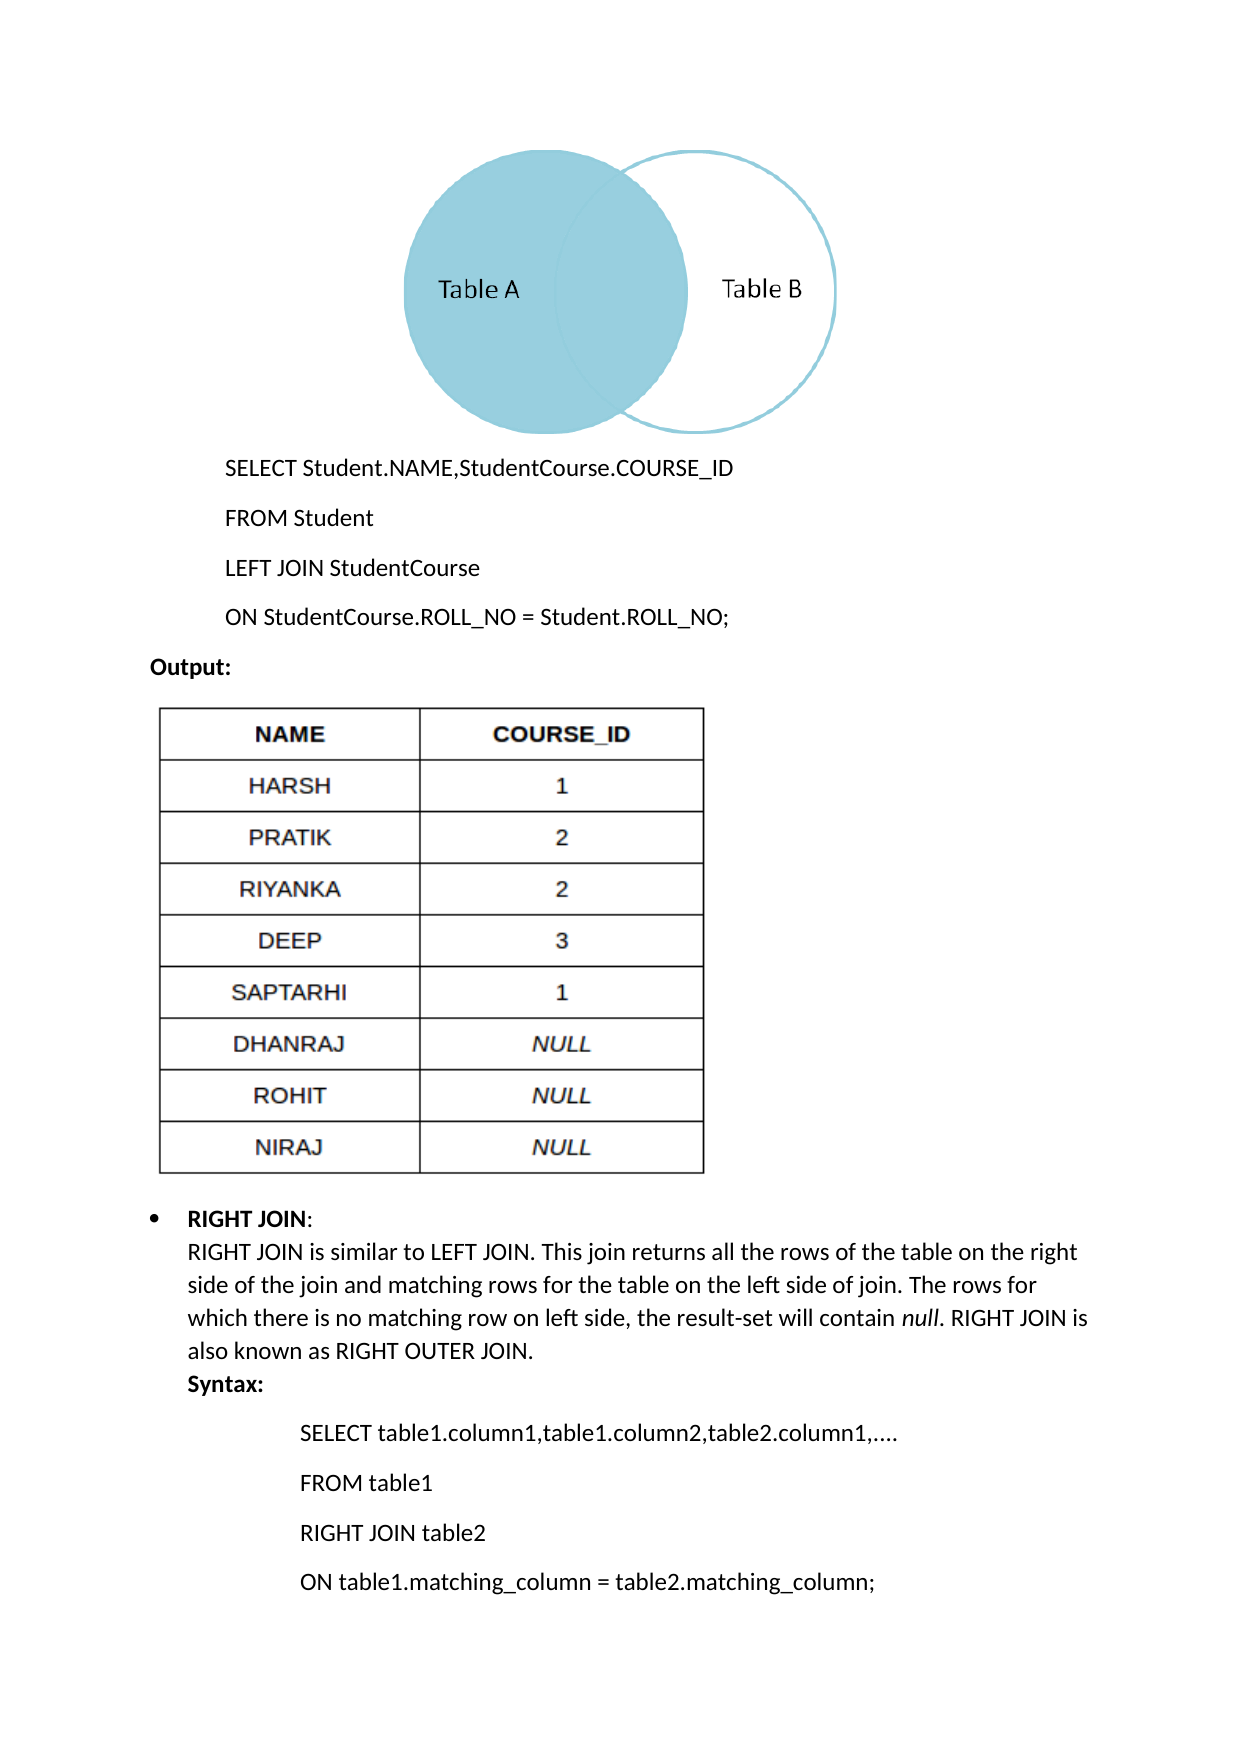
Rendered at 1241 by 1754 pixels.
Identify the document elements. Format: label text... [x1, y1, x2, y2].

text FROM table1 [300, 1467, 1090, 1498]
text RIGHT JOIN table2 [300, 1517, 1090, 1547]
list RIGHT JOIN: [150, 1203, 1090, 1234]
picture [403, 150, 837, 434]
text FROM Student [225, 502, 1090, 533]
list RIGHT JOIN is similar to LEFT JOIN. This join returns all the rows of the table on the right side of the join and matching rows for the table on the left side of join. The rows for which there is no matching row on left side, the result-set will contain null. RIGHT JOIN is also known as RIGHT OUTER JOIN. [187, 1236, 1090, 1366]
text ON StudentCourse.ROLL_NO = Student.ROLL_NO; [225, 601, 1090, 632]
text LEFT JOIN StudentCourse [225, 552, 1090, 582]
picture [150, 700, 714, 1185]
text SELECT Student.NAME,StudentCourse.COURSE_ID [225, 453, 1090, 483]
text ON table1.matching_column = table2.matching_column; [300, 1566, 1090, 1597]
list Syntax: [187, 1368, 1090, 1398]
text SELECT table1.column1,table1.column2,table2.column1,.... [300, 1417, 1090, 1448]
text Output: [150, 651, 1090, 681]
